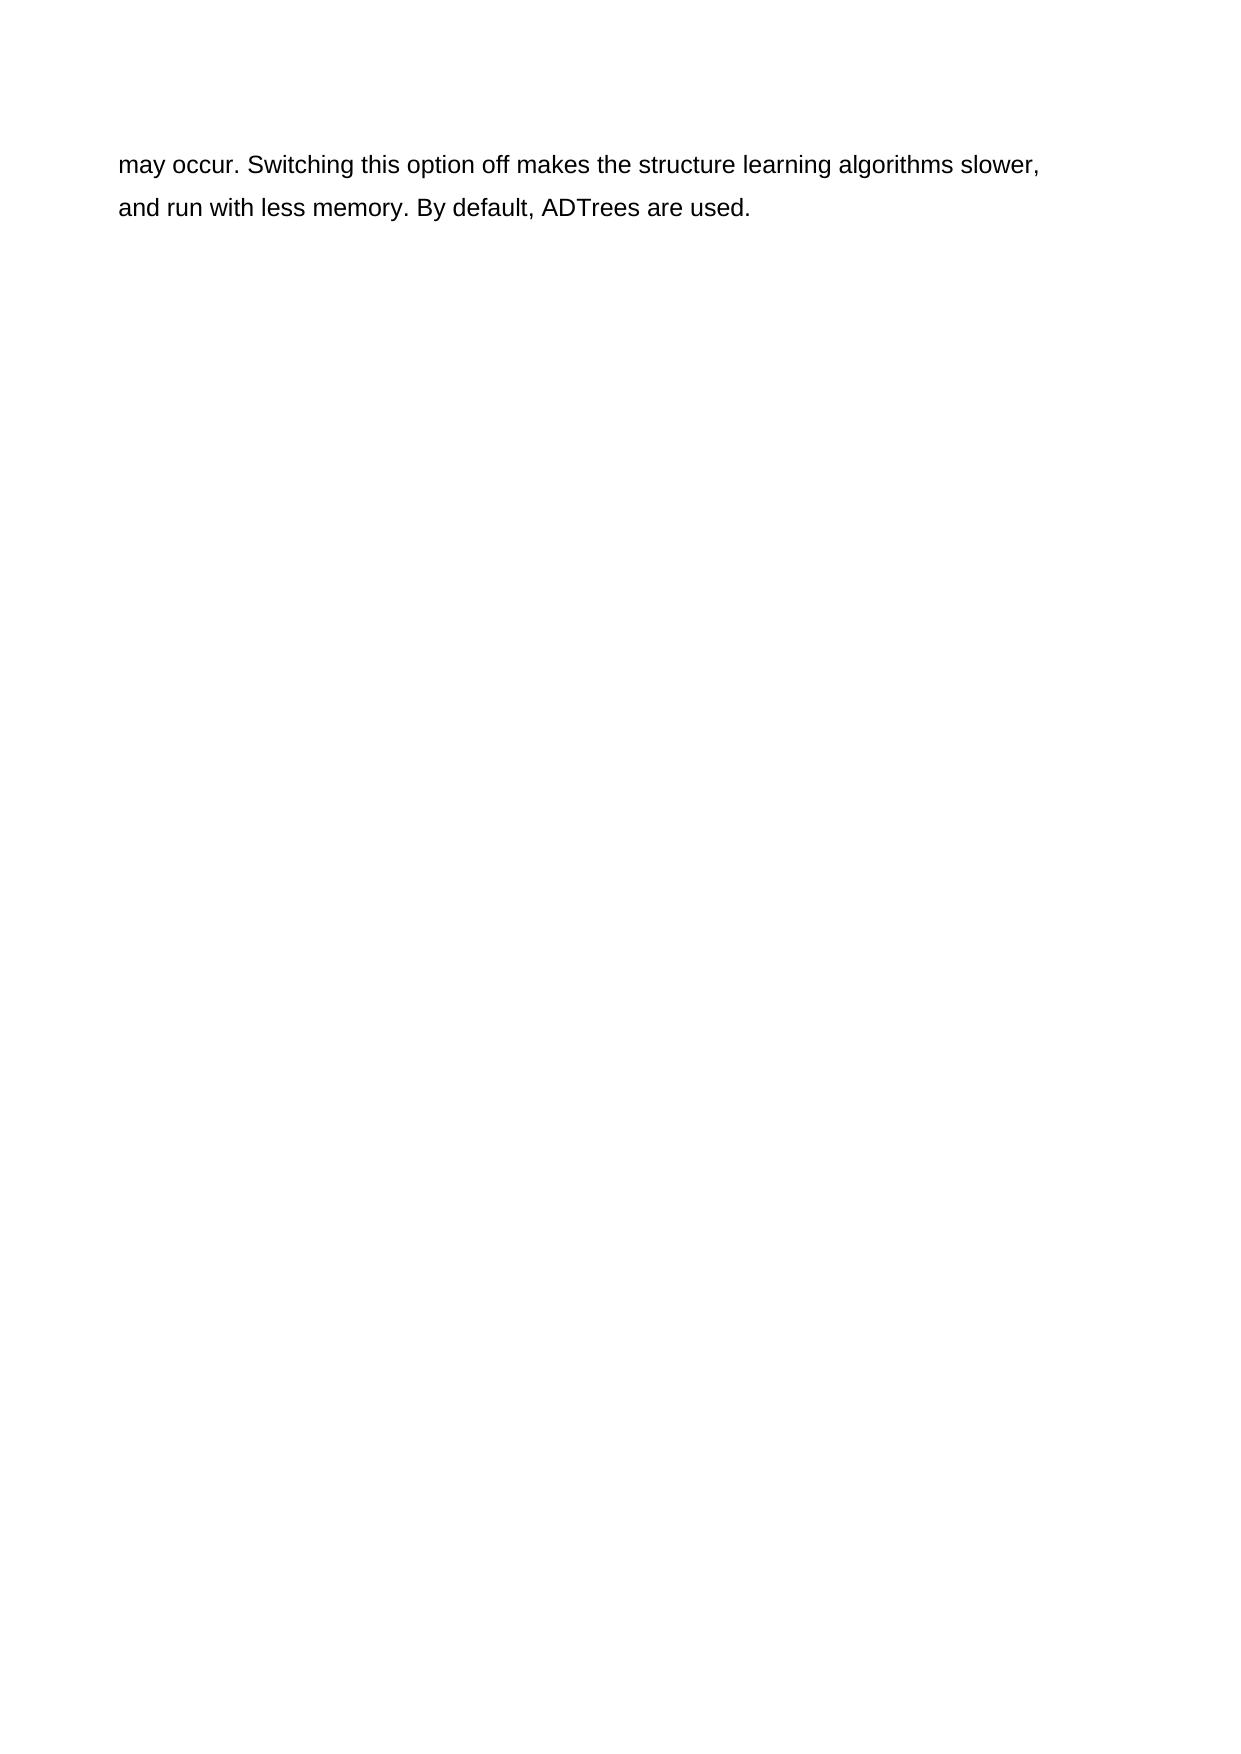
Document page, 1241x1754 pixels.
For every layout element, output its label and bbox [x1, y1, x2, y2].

text [118, 150, 1063, 222]
